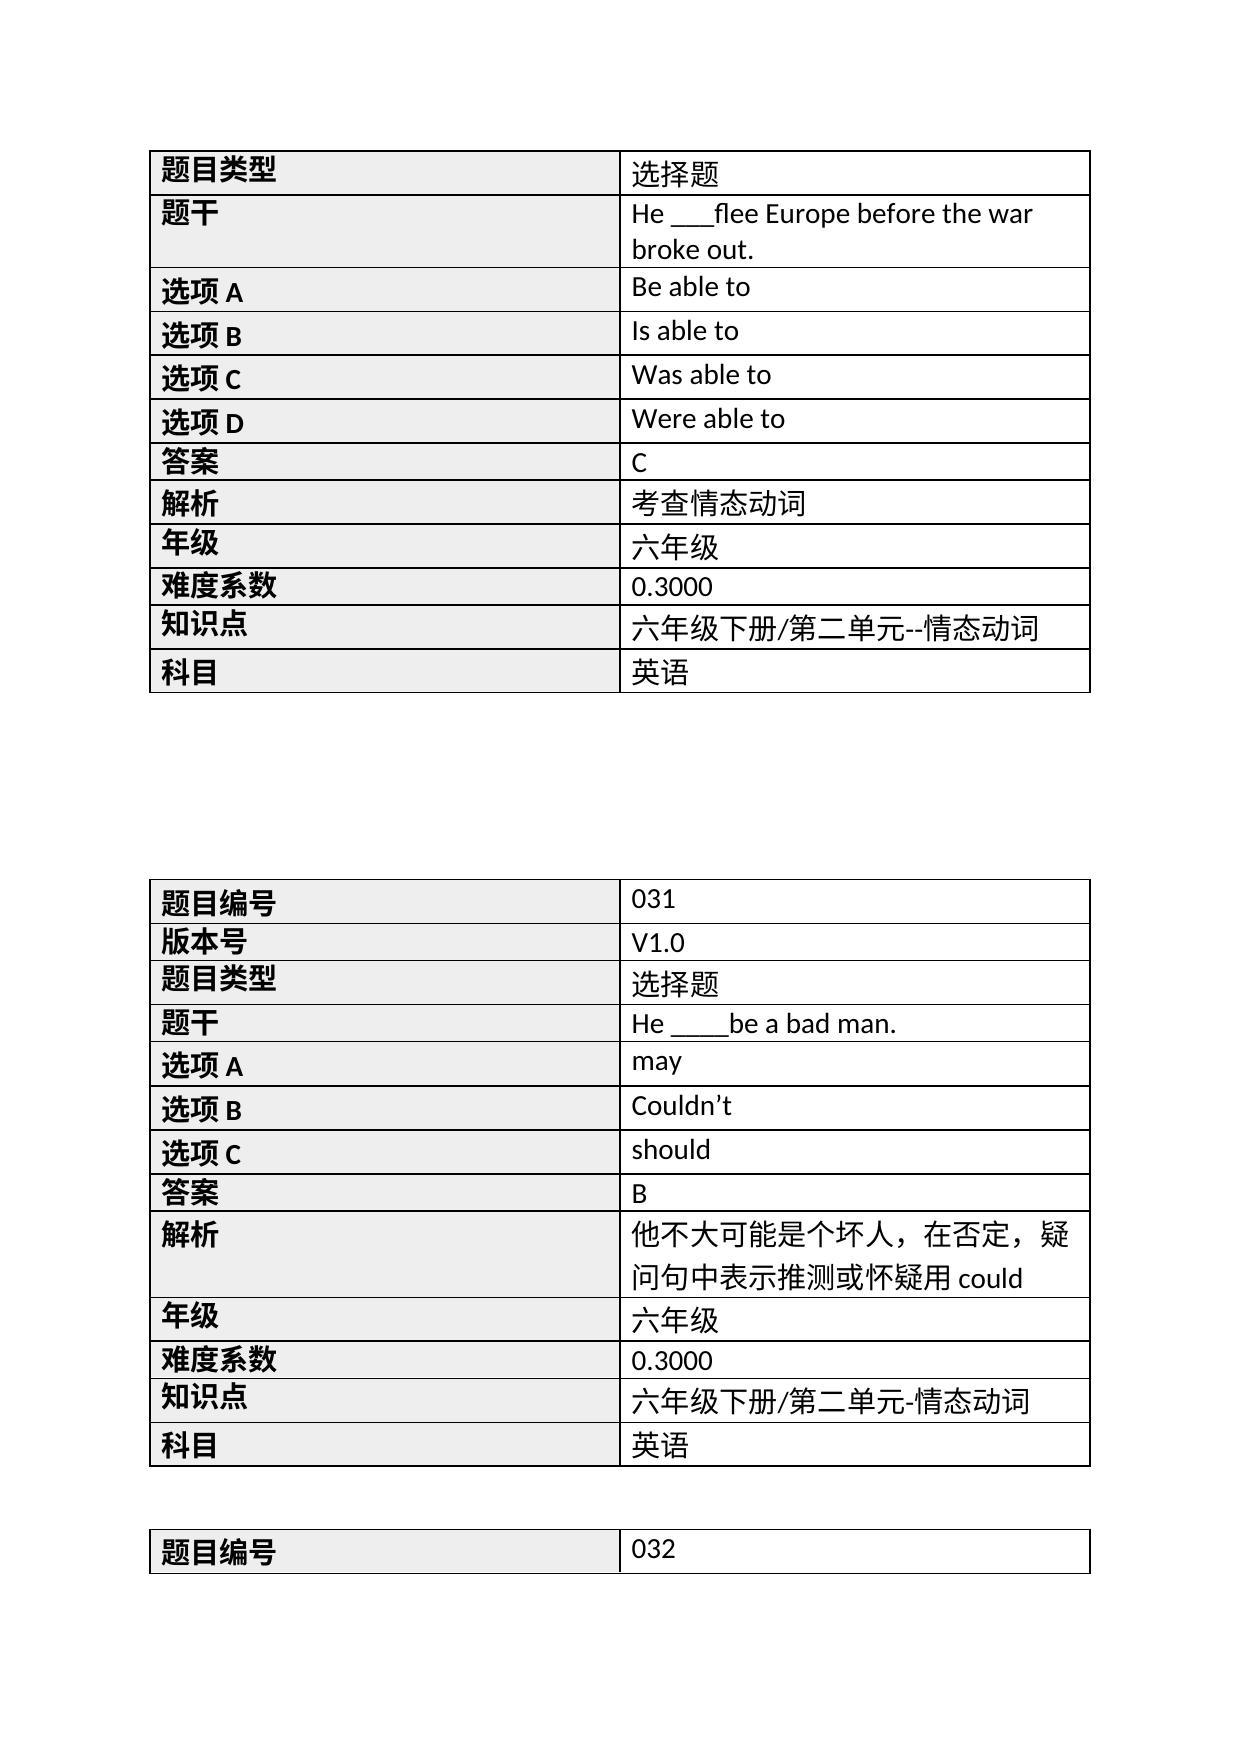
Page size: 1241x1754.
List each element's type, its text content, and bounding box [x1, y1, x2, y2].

table_cell 解析 [151, 481, 619, 523]
table_cell 选项C [151, 356, 619, 398]
table_header 题目编号 [151, 880, 619, 923]
table_header 题目编号 [151, 1530, 619, 1572]
table_cell 0.3000 [621, 569, 1089, 604]
table_cell 解析 [151, 1212, 619, 1296]
table_cell 题干 [151, 196, 619, 267]
table_cell 知识点 [151, 1379, 619, 1421]
table_cell 题干 [151, 1005, 619, 1041]
table_cell 选项B [151, 312, 619, 354]
table_cell Were able to [621, 400, 1089, 442]
table_cell 考查情态动词 [621, 481, 1089, 523]
table_cell 知识点 [151, 606, 619, 648]
table_cell Is able to [621, 312, 1089, 354]
table_cell 六年级下册/第二单元--情态动词 [621, 606, 1089, 648]
table_cell 科目 [151, 650, 619, 692]
table_cell Was able to [621, 356, 1089, 398]
table_cell B [621, 1175, 1089, 1210]
table_cell 年级 [151, 525, 619, 567]
table_cell Couldn’t [621, 1087, 1089, 1129]
table_cell 选项A [151, 268, 619, 311]
table_cell 选择题 [621, 152, 1089, 194]
table_cell 科目 [151, 1423, 619, 1465]
table_cell 英语 [621, 650, 1089, 692]
table_cell 版本号 [151, 924, 619, 960]
table_cell He ____be a bad man. [621, 1005, 1089, 1041]
table_cell V1.0 [621, 924, 1089, 960]
table_header 032 [621, 1530, 1089, 1572]
table_header 031 [621, 880, 1089, 923]
table_cell 难度系数 [151, 569, 619, 604]
table_cell 0.3000 [621, 1342, 1089, 1377]
table_cell 英语 [621, 1423, 1089, 1465]
table_cell 选项D [151, 400, 619, 442]
table_cell 答案 [151, 444, 619, 479]
table_cell C [621, 444, 1089, 479]
table_cell 六年级 [621, 1298, 1089, 1340]
table_cell 六年级 [621, 525, 1089, 567]
table_cell 题目类型 [151, 961, 619, 1004]
table_cell Be able to [621, 268, 1089, 311]
table_cell 选项C [151, 1131, 619, 1173]
table_cell He ___flee Europe before the war broke out. [621, 196, 1089, 267]
table_cell 答案 [151, 1175, 619, 1210]
table_cell 题目类型 [151, 152, 619, 194]
table_cell 年级 [151, 1298, 619, 1340]
table_cell may [621, 1042, 1089, 1085]
table_cell 选择题 [621, 961, 1089, 1004]
table_cell 他不大可能是个坏人，在否定，疑问句中表示推测或怀疑用could [621, 1212, 1089, 1296]
table_cell 六年级下册/第二单元-情态动词 [621, 1379, 1089, 1421]
table_cell 选项B [151, 1087, 619, 1129]
table_cell should [621, 1131, 1089, 1173]
table_cell 选项A [151, 1042, 619, 1085]
table_cell 难度系数 [151, 1342, 619, 1377]
